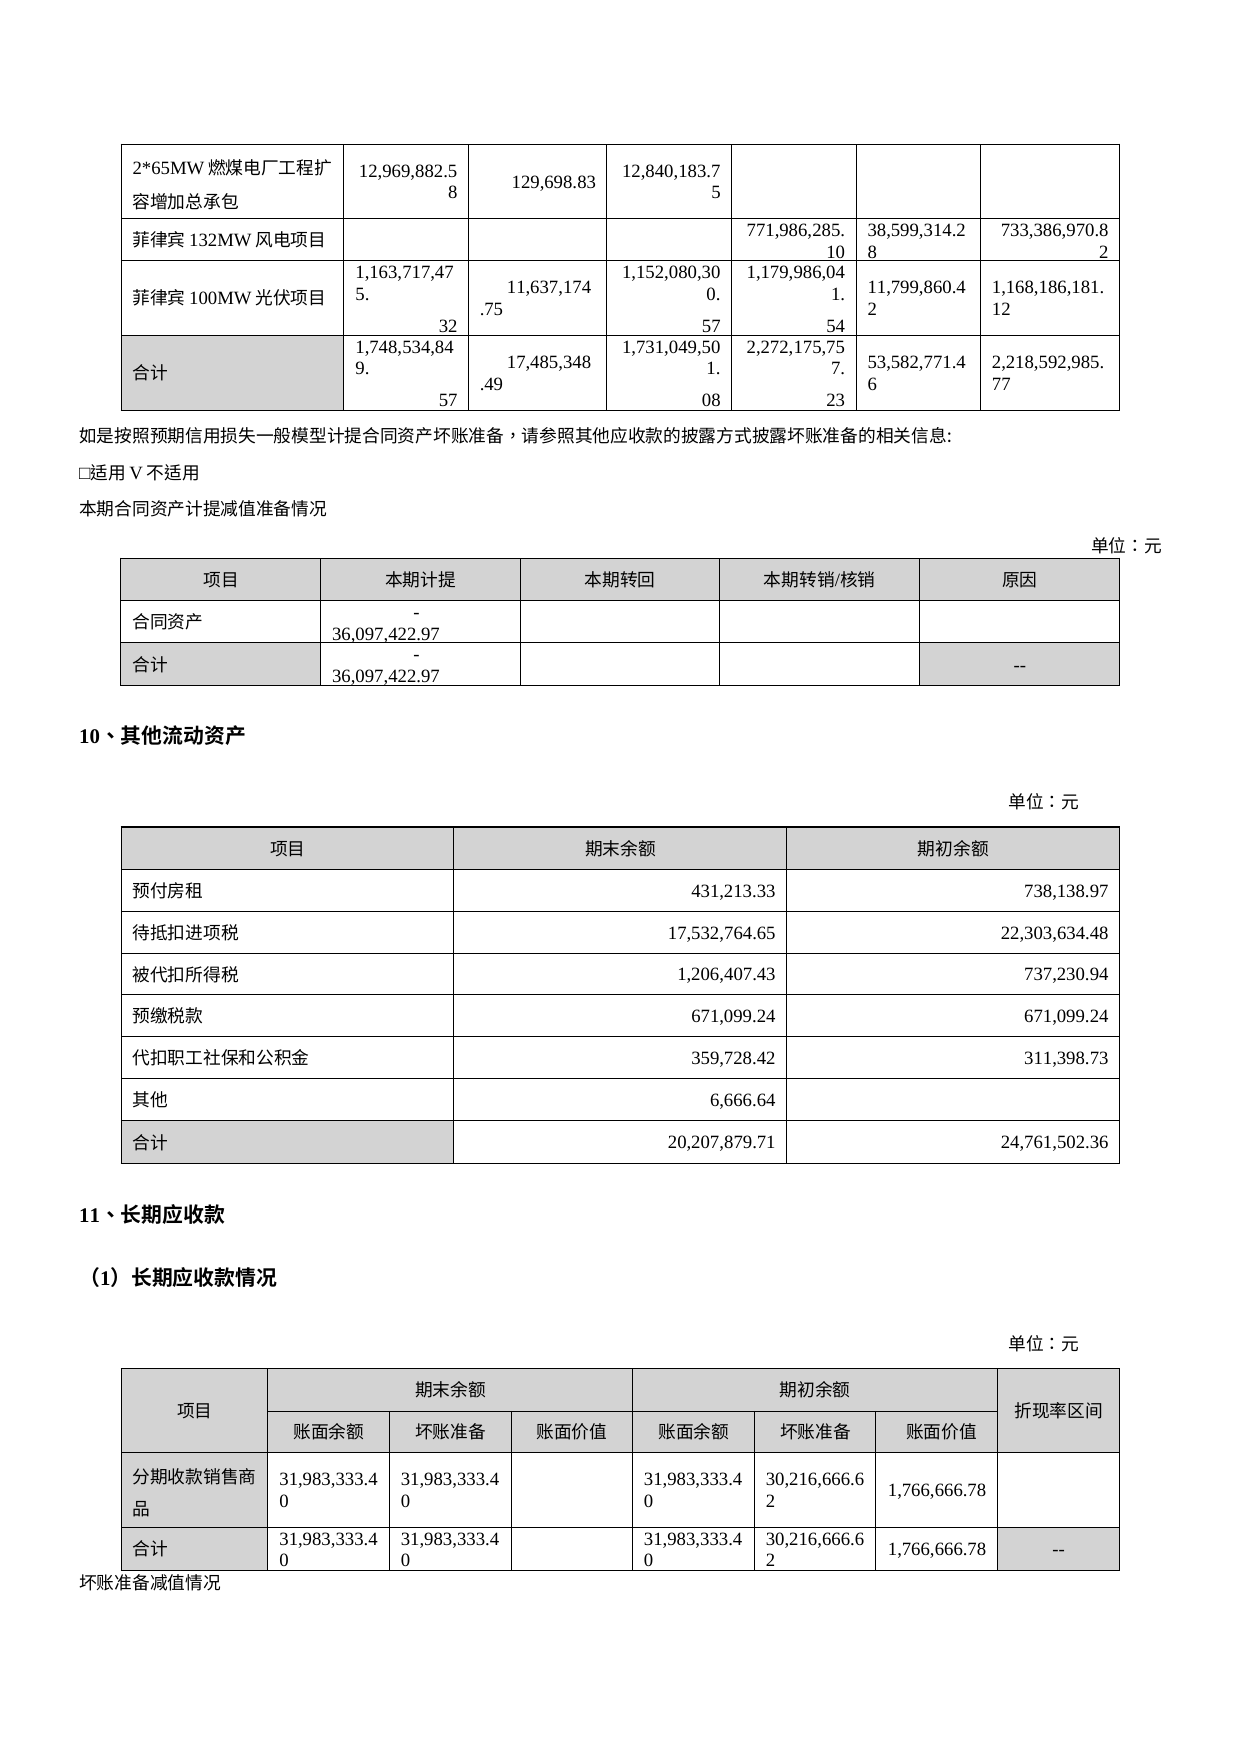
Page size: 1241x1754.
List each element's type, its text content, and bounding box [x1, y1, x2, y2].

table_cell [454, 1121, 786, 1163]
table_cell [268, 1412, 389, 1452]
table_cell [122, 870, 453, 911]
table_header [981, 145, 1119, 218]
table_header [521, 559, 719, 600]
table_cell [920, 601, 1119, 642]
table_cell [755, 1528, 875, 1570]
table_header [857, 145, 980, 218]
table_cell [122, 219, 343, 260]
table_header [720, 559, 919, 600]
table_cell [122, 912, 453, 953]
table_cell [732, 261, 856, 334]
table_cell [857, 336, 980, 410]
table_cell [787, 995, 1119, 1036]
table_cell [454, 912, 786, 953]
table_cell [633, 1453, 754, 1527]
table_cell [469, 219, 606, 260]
text 单位：元 [1008, 1332, 1162, 1356]
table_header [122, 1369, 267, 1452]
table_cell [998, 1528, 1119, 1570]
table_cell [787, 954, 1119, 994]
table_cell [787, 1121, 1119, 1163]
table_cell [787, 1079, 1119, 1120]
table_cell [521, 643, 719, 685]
subtitle （1）长期应收款情况 [79, 1263, 1162, 1292]
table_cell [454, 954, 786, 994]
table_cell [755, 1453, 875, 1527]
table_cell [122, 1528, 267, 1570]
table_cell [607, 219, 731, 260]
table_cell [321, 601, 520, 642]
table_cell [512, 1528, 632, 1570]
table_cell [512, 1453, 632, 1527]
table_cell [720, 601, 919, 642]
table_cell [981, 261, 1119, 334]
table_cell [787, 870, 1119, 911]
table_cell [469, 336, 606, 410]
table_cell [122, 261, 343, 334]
text 本期合同资产计提减值准备情况 [79, 497, 1162, 521]
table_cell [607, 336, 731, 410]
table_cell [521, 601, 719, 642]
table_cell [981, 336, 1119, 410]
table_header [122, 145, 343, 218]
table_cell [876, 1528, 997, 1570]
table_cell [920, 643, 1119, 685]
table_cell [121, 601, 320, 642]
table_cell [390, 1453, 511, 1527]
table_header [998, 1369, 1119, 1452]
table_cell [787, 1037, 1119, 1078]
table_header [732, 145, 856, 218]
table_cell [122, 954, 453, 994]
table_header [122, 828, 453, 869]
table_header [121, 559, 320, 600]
text 如是按照预期信用损失一般模型计提合同资产坏账准备，请参照其他应收款的披露方式披露坏账准备的相关信息: [79, 423, 1162, 448]
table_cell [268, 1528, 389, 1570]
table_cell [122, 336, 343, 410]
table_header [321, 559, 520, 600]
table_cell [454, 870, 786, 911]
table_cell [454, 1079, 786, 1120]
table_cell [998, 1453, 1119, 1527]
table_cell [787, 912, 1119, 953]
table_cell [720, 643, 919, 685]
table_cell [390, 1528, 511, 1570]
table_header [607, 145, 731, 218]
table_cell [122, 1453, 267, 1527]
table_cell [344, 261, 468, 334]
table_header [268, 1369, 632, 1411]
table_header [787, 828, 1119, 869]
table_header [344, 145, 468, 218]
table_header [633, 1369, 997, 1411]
subtitle 10、其他流动资产 [79, 722, 1162, 750]
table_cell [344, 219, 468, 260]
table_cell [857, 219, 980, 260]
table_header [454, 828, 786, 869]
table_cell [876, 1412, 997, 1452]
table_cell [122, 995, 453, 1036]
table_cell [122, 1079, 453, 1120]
text 单位：元 [79, 533, 1162, 558]
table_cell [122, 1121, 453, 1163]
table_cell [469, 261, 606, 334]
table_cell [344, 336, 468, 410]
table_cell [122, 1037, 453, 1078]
subtitle 11、长期应收款 [79, 1200, 1162, 1228]
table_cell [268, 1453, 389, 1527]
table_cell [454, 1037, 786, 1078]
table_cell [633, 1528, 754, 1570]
text □适用V不适用 [79, 460, 1162, 484]
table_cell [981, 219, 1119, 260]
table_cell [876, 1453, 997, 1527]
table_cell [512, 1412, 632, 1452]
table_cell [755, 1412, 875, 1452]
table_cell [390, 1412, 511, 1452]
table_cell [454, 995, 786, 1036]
text 坏账准备减值情况 [79, 1571, 1162, 1595]
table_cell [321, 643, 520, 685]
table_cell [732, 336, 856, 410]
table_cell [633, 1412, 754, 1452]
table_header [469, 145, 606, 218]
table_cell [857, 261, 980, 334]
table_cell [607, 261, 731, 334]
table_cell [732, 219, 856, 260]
text 单位：元 [1008, 790, 1162, 814]
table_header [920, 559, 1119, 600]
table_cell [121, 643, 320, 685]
